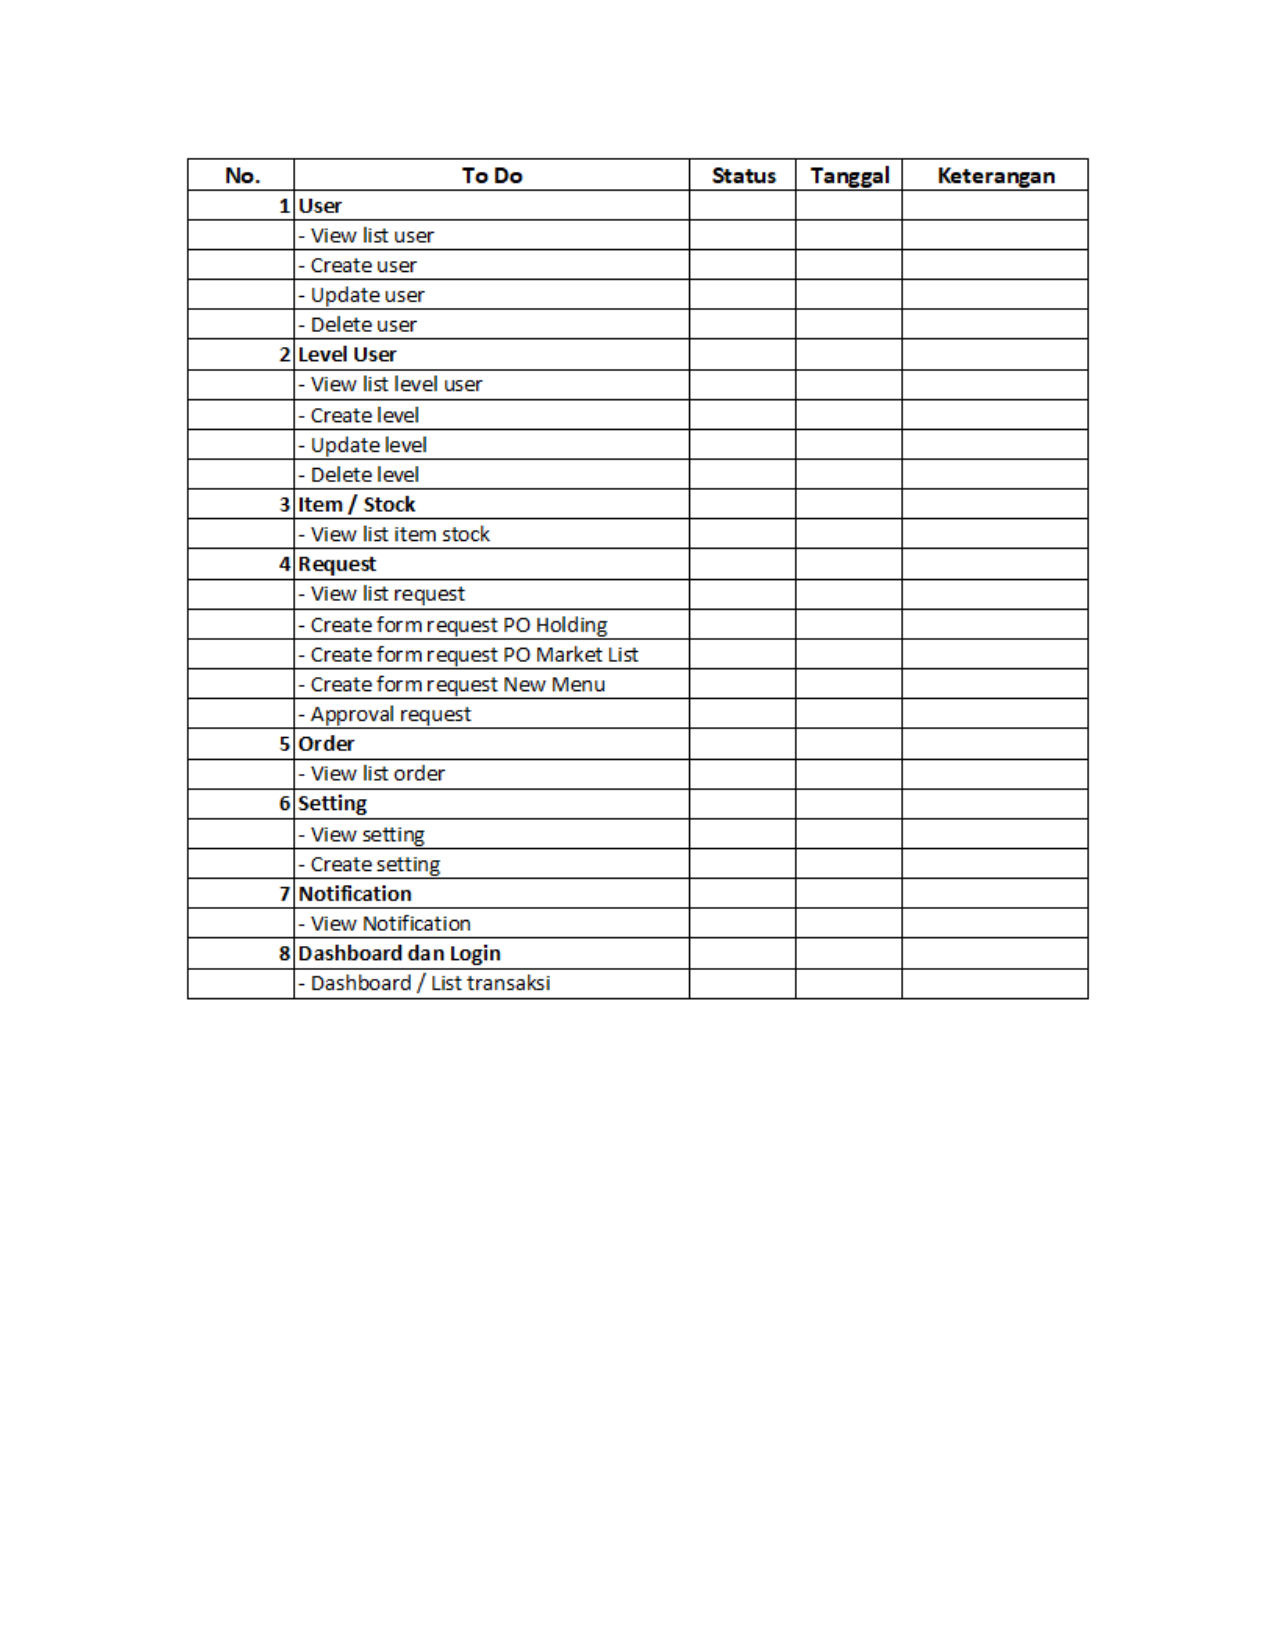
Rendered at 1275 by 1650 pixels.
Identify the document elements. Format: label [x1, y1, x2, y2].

picture [178, 150, 1097, 1006]
